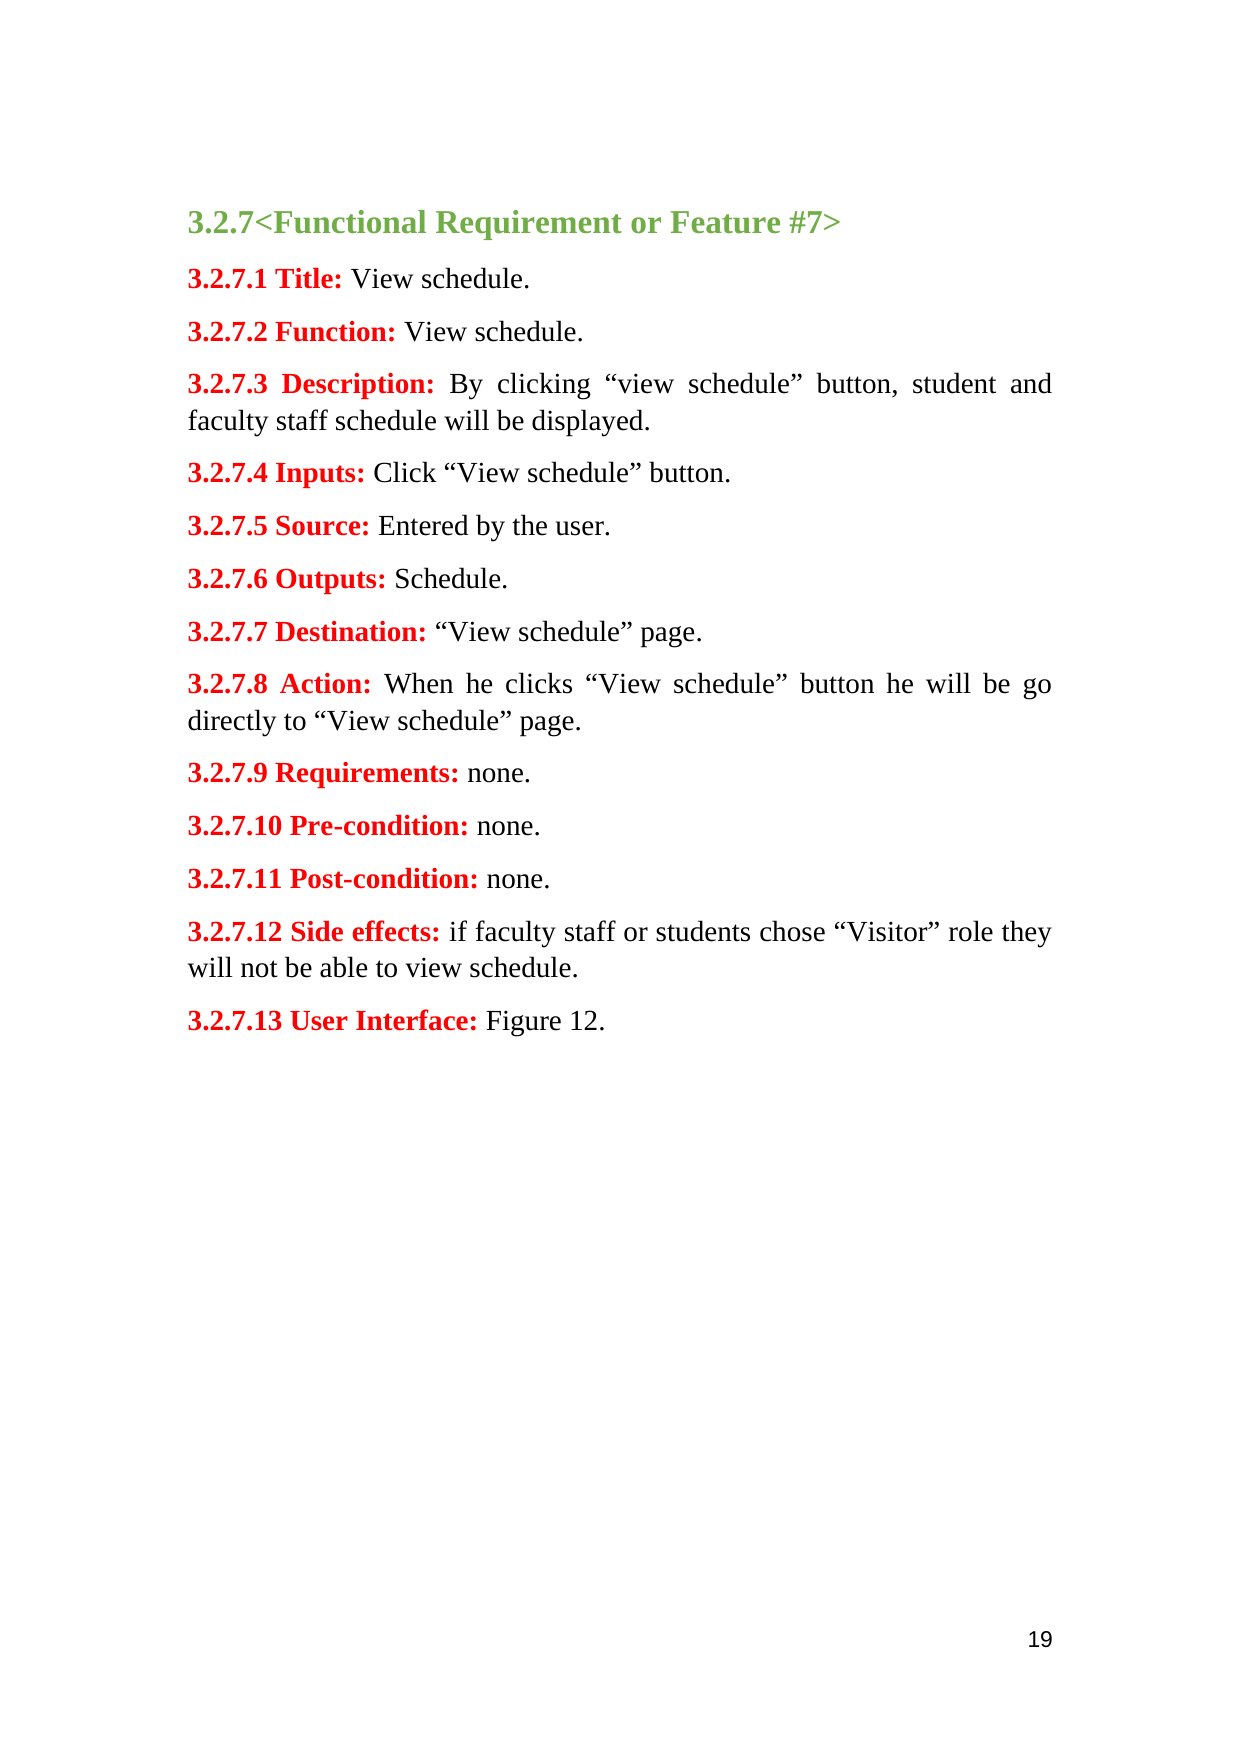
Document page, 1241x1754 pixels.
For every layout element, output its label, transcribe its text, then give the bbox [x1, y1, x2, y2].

text 3.2.7.12 Side effects: if faculty staff or students chose “Visitor” role they will not be able to view schedule. [187, 914, 1053, 984]
text 3.2.7.10 Pre-condition: none. [187, 808, 1053, 842]
text 3.2.7.2 Function: View schedule. [187, 314, 1053, 347]
text 3.2.7.11 Post-condition: none. [187, 861, 1053, 895]
text 3.2.7.5 Source: Entered by the user. [187, 508, 1053, 542]
text 3.2.7.7 Destination: “View schedule” page. [187, 614, 1053, 647]
text 3.2.7.9 Requirements: none. [187, 756, 1053, 789]
text 3.2.7.13 User Interface: Figure 12. [187, 1003, 1053, 1037]
text 3.2.7.4 Inputs: Click “View schedule” button. [187, 455, 1053, 489]
text 3.2.7<Functional Requirement or Feature #7> [187, 203, 1053, 241]
text 3.2.7.1 Title: View schedule. [187, 261, 1053, 294]
text 3.2.7.6 Outputs: Schedule. [187, 561, 1053, 594]
text 3.2.7.8 Action: When he clicks “View schedule” button he will be go directly to “View schedule” page. [187, 667, 1053, 736]
text 3.2.7.3 Description: By clicking “view schedule” button, student and faculty staff schedule will be displayed. [187, 366, 1053, 436]
